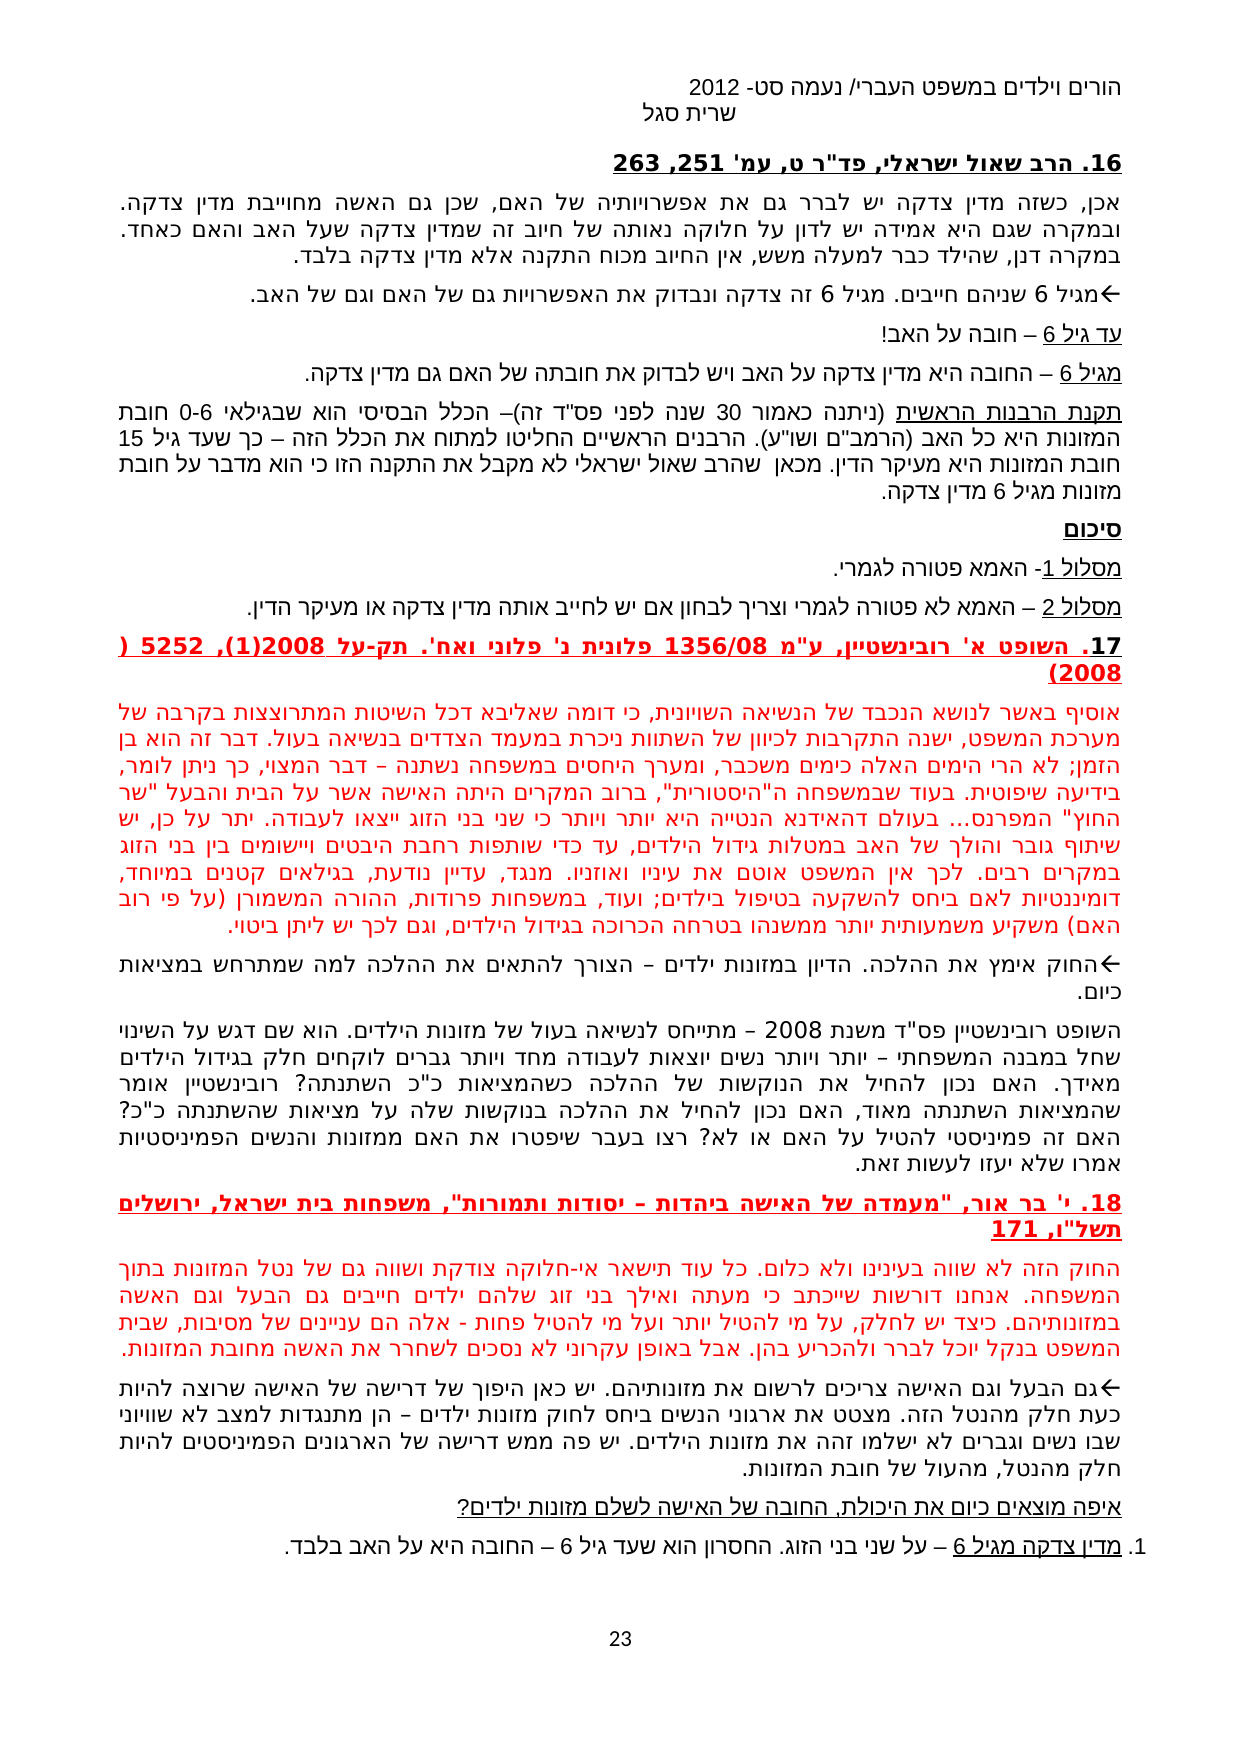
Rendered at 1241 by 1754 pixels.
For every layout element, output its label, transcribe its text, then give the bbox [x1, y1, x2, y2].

text מסלול 1- האמא פטורה לגמרי. [118, 555, 1122, 582]
text מגיל 6 שניהם חייבים. מגיל 6 זה צדקה ונבדוק את האפשרויות גם של האם וגם של האב. [118, 282, 1122, 308]
text 18. י' בר אור, "מעמדה של האישה ביהדות – יסודות ותמורות", משפחות בית ישראל, ירושלים תשל"ו, 171 [118, 1190, 1122, 1213]
text 18. י' בר אור, "מעמדה של האישה ביהדות – יסודות ותמורות", משפחות בית ישראל, ירושלים תשל"ו, 171 [118, 1214, 1122, 1243]
text 16. הרב שאול ישראלי, פד"ר ט, עמ' 251, 263 [118, 150, 1122, 177]
text 17. השופט א' רובינשטיין, ע"מ 1356/08 פלונית נ' פלוני ואח'. תק-על 2008(1), 5252 (2008) [118, 633, 1122, 656]
text החוק אימץ את ההלכה. הדיון במזונות ילדים – הצורך להתאים את ההלכה למה שמתרחש במציאות כיום. [118, 951, 1122, 1005]
text 17. השופט א' רובינשטיין, ע"מ 1356/08 פלונית נ' פלוני ואח'. תק-על 2008(1), 5252 (2008) [118, 657, 1122, 686]
text תקנת הרבנות הראשית (ניתנה כאמור 30 שנה לפני פס"ד זה)– הכלל הבסיסי הוא שבגילאי 0-6 חובת המזונות היא כל האב (הרמב"ם ושו"ע). הרבנים הראשיים החליטו למתוח את הכלל הזה – כך שעד גיל 15 חובת המזונות היא מעיקר הדין. מכאן שהרב שאול ישראלי לא מקבל את התקנה הזו כי הוא מדבר על חובת מזונות מגיל 6 מדין צדקה. [118, 398, 1122, 504]
text אוסיף באשר לנושא הנכבד של הנשיאה השויונית, כי דומה שאליבא דכל השיטות המתרוצצות בקרבה של מערכת המשפט, ישנה התקרבות לכיוון של השתוות ניכרת במעמד הצדדים בנשיאה בעול. דבר זה הוא בן הזמן; לא הרי הימים האלה כימים משכבר, ומערך היחסים במשפחה נשתנה – דבר המצוי, כך ניתן לומר, בידיעה שיפוטית. בעוד שבמשפחה ה"היסטורית", ברוב המקרים היתה האישה אשר על הבית והבעל "שר החוץ" המפרנס... בעולם דהאידנא הנטייה היא יותר ויותר כי שני בני הזוג ייצאו לעבודה. יתר על כן, יש שיתוף גובר והולך של האב במטלות גידול הילדים, עד כדי שותפות רחבת היבטים ויישומים בין בני הזוג במקרים רבים. לכך אין המשפט אוטם את עיניו ואוזניו. מנגד, עדיין נודעת, בגילאים קטנים במיוחד, דומיננטיות לאם ביחס להשקעה בטיפול בילדים; ועוד, במשפחות פרודות, ההורה המשמורן (על פי רוב האם) משקיע משמעותית יותר ממשנהו בטרחה הכרוכה בגידול הילדים, וגם לכך יש ליתן ביטוי. [118, 699, 1122, 939]
text מגיל 6 – החובה היא מדין צדקה על האב ויש לבדוק את חובתה של האם גם מדין צדקה. [118, 360, 1122, 386]
text עד גיל 6 – חובה על האב! [118, 321, 1122, 347]
text גם הבעל וגם האישה צריכים לרשום את מזונותיהם. יש כאן היפוך של דרישה של האישה שרוצה להיות כעת חלק מהנטל הזה. מצטט את ארגוני הנשים ביחס לחוק מזונות ילדים – הן מתנגדות למצב לא שוויוני שבו נשים וגברים לא ישלמו זהה את מזונות הילדים. יש פה ממש דרישה של הארגונים הפמיניסטים להיות חלק מהנטל, מהעול של חובת המזונות. [118, 1375, 1122, 1481]
text השופט רובינשטיין פס"ד משנת 2008 – מתייחס לנשיאה בעול של מזונות הילדים. הוא שם דגש על השינוי שחל במבנה המשפחתי – יותר ויותר נשים יוצאות לעבודה מחד ויותר גברים לוקחים חלק בגידול הילדים מאידך. האם נכון להחיל את הנוקשות של ההלכה כשהמציאות כ"כ השתנתה? רובינשטיין אומר שהמציאות השתנתה מאוד, האם נכון להחיל את ההלכה בנוקשות שלה על מציאות שהשתנתה כ"כ? האם זה פמיניסטי להטיל על האם או לא? רצו בעבר שיפטרו את האם ממזונות והנשים הפמיניסטיות אמרו שלא יעזו לעשות זאת. [118, 1017, 1122, 1177]
text אכן, כשזה מדין צדקה יש לברר גם את אפשרויותיה של האם, שכן גם האשה מחוייבת מדין צדקה. ובמקרה שגם היא אמידה יש לדון על חלוקה נאותה של חיוב זה שמדין צדקה שעל האב והאם כאחד. במקרה דנן, שהילד כבר למעלה משש, אין החיוב מכוח התקנה אלא מדין צדקה בלבד. [118, 189, 1122, 269]
text איפה מוצאים כיום את היכולת, החובה של האישה לשלם מזונות ילדים? [118, 1494, 1122, 1520]
text מסלול 2 – האמא לא פטורה לגמרי וצריך לבחון אם יש לחייב אותה מדין צדקה או מעיקר הדין. [118, 594, 1122, 621]
list מדין צדקה מגיל 6 – על שני בני הזוג. החסרון הוא שעד גיל 6 – החובה היא על האב בלבד. [118, 1533, 1127, 1559]
text החוק הזה לא שווה בעינינו ולא כלום. כל עוד תישאר אי-חלוקה צודקת ושווה גם של נטל המזונות בתוך המשפחה. אנחנו דורשות שייכתב כי מעתה ואילך בני זוג שלהם ילדים חייבים גם הבעל וגם האשה במזונותיהם. כיצד יש לחלק, על מי להטיל יותר ועל מי להטיל פחות - אלה הם עניינים של מסיבות, שבית המשפט בנקל יוכל לברר ולהכריע בהן. אבל באופן עקרוני לא נסכים לשחרר את האשה מחובת המזונות. [118, 1256, 1122, 1362]
text סיכום [118, 516, 1122, 543]
